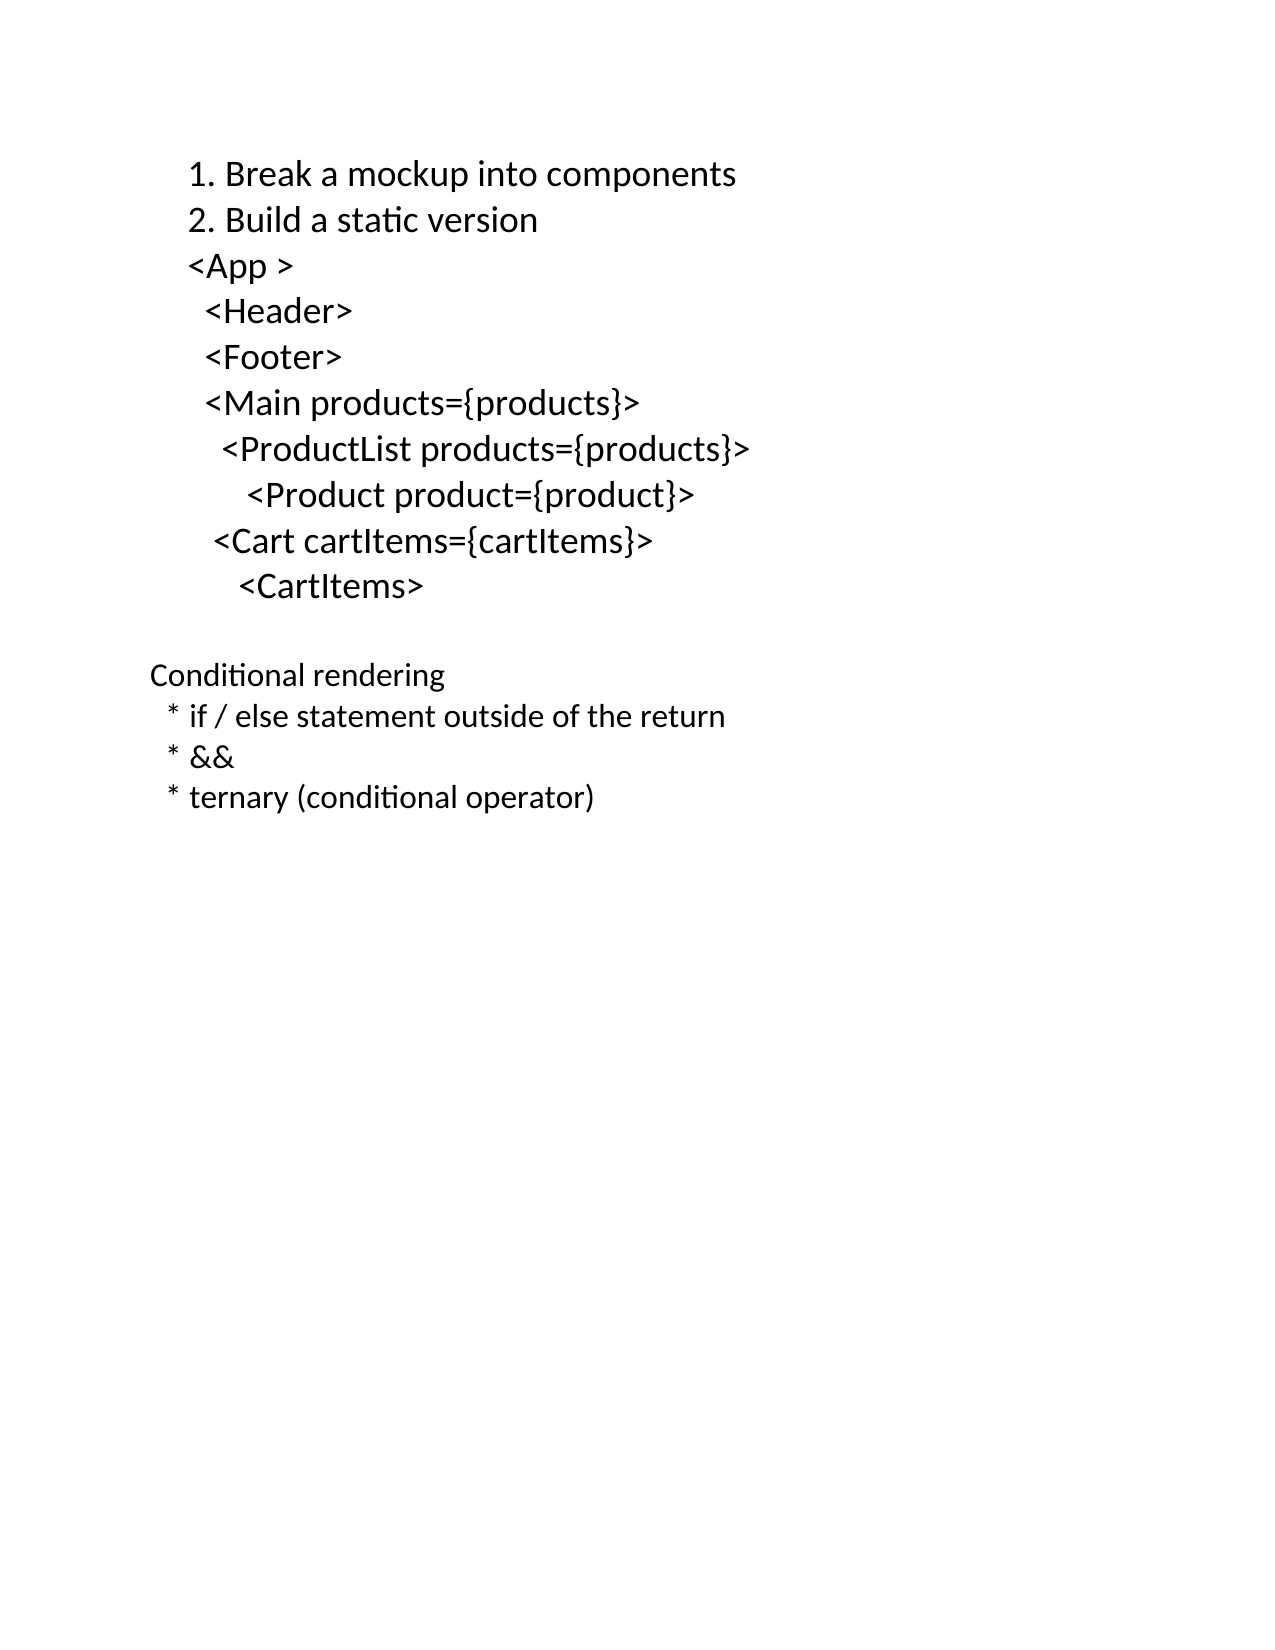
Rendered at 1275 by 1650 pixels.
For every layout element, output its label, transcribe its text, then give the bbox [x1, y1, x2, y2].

text <Footer> [187, 333, 1125, 379]
list Break a mockup into components [187, 150, 1125, 196]
text * if / else statement outside of the return [150, 695, 1125, 736]
text <ProductList products={products}> [187, 425, 1125, 471]
text <CartItems> [187, 562, 1125, 608]
text Conditional rendering [150, 654, 1125, 695]
text * ternary (conditional operator) [150, 776, 1125, 817]
text <Cart cartItems={cartItems}> [187, 517, 1125, 562]
text <App > [187, 242, 1125, 287]
text <Main products={products}> [187, 379, 1125, 425]
text <Header> [187, 287, 1125, 333]
list Build a static version [187, 196, 1125, 242]
text <Product product={product}> [187, 471, 1125, 517]
text * && [150, 736, 1125, 776]
